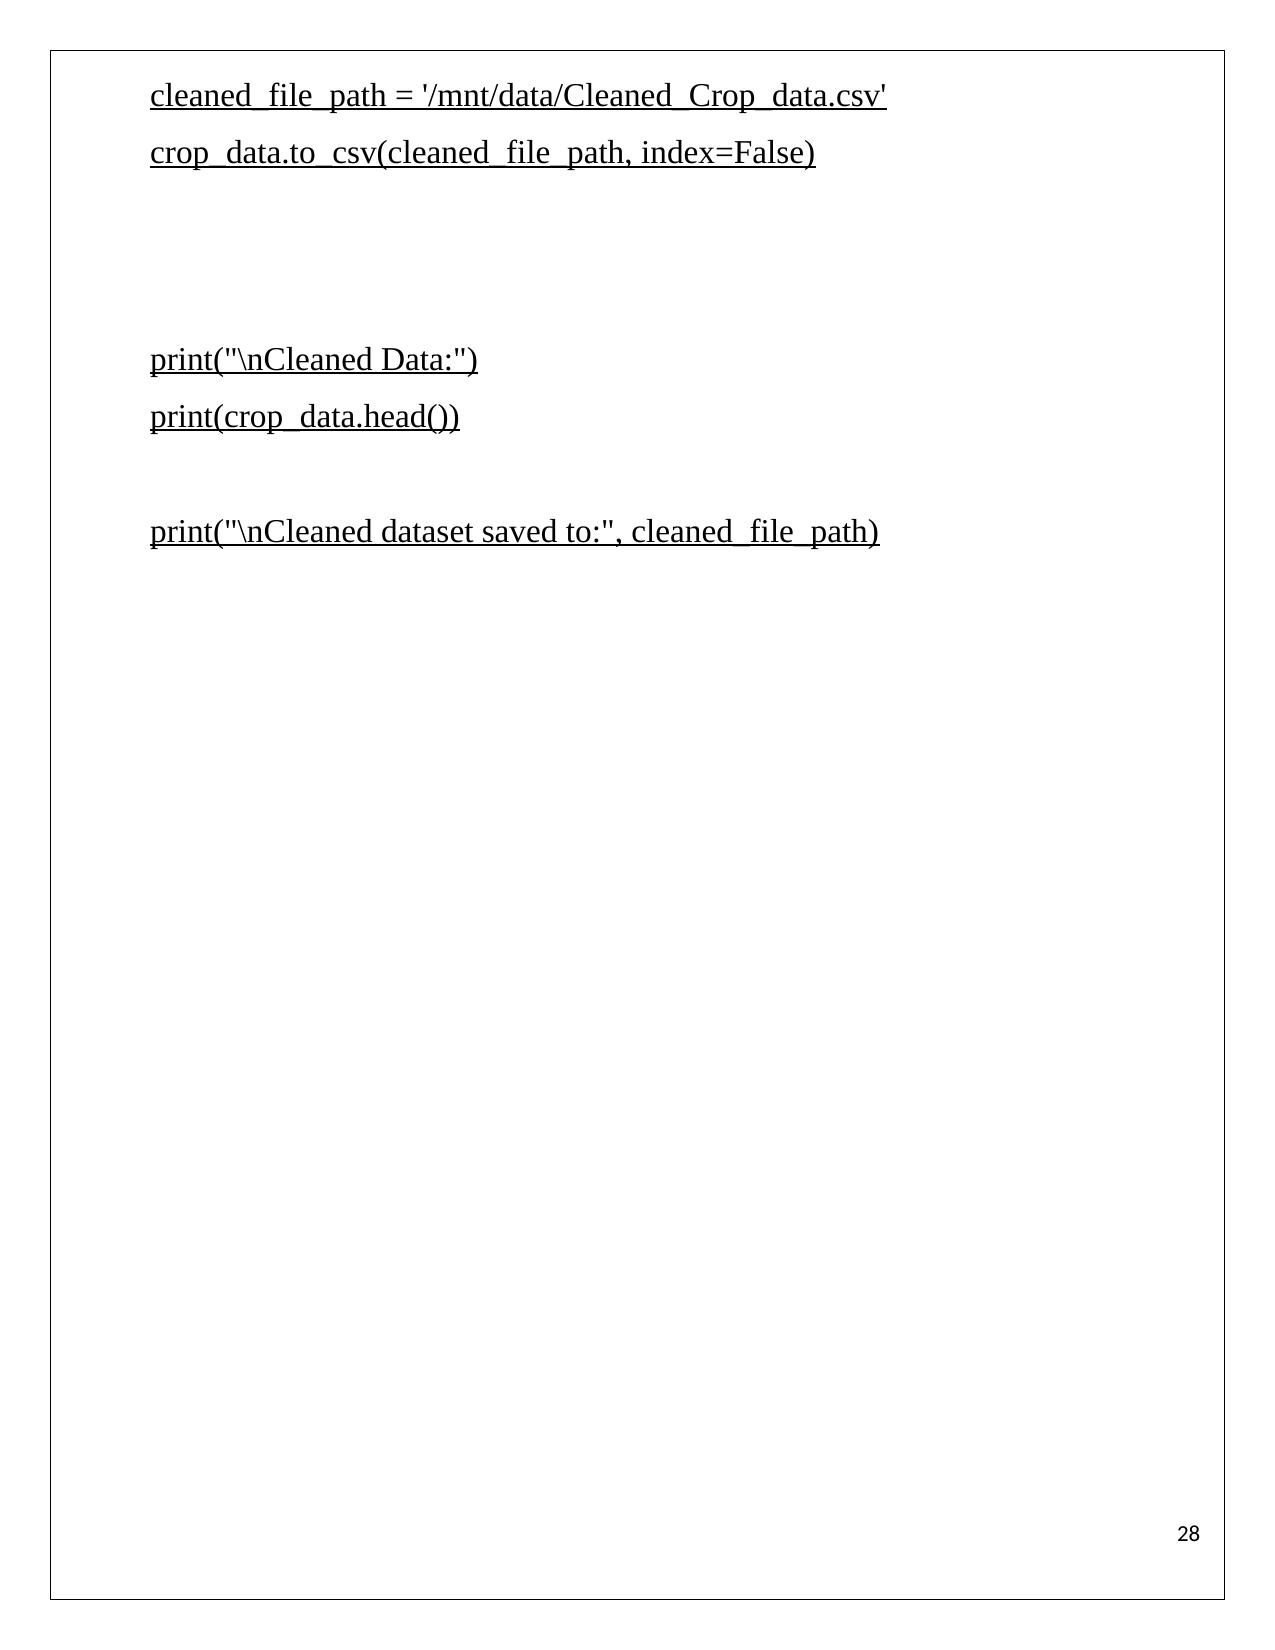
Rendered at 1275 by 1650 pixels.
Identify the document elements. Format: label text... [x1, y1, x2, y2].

list print(crop_data.head()) [150, 396, 1200, 435]
list print("\nCleaned dataset saved to:", cleaned_file_path) [150, 511, 1200, 550]
list cleaned_file_path = '/mnt/data/Cleaned_Crop_data.csv' [150, 75, 1200, 113]
list crop_data.to_csv(cleaned_file_path, index=False) [150, 132, 1200, 171]
list print("\nCleaned Data:") [150, 339, 1200, 377]
